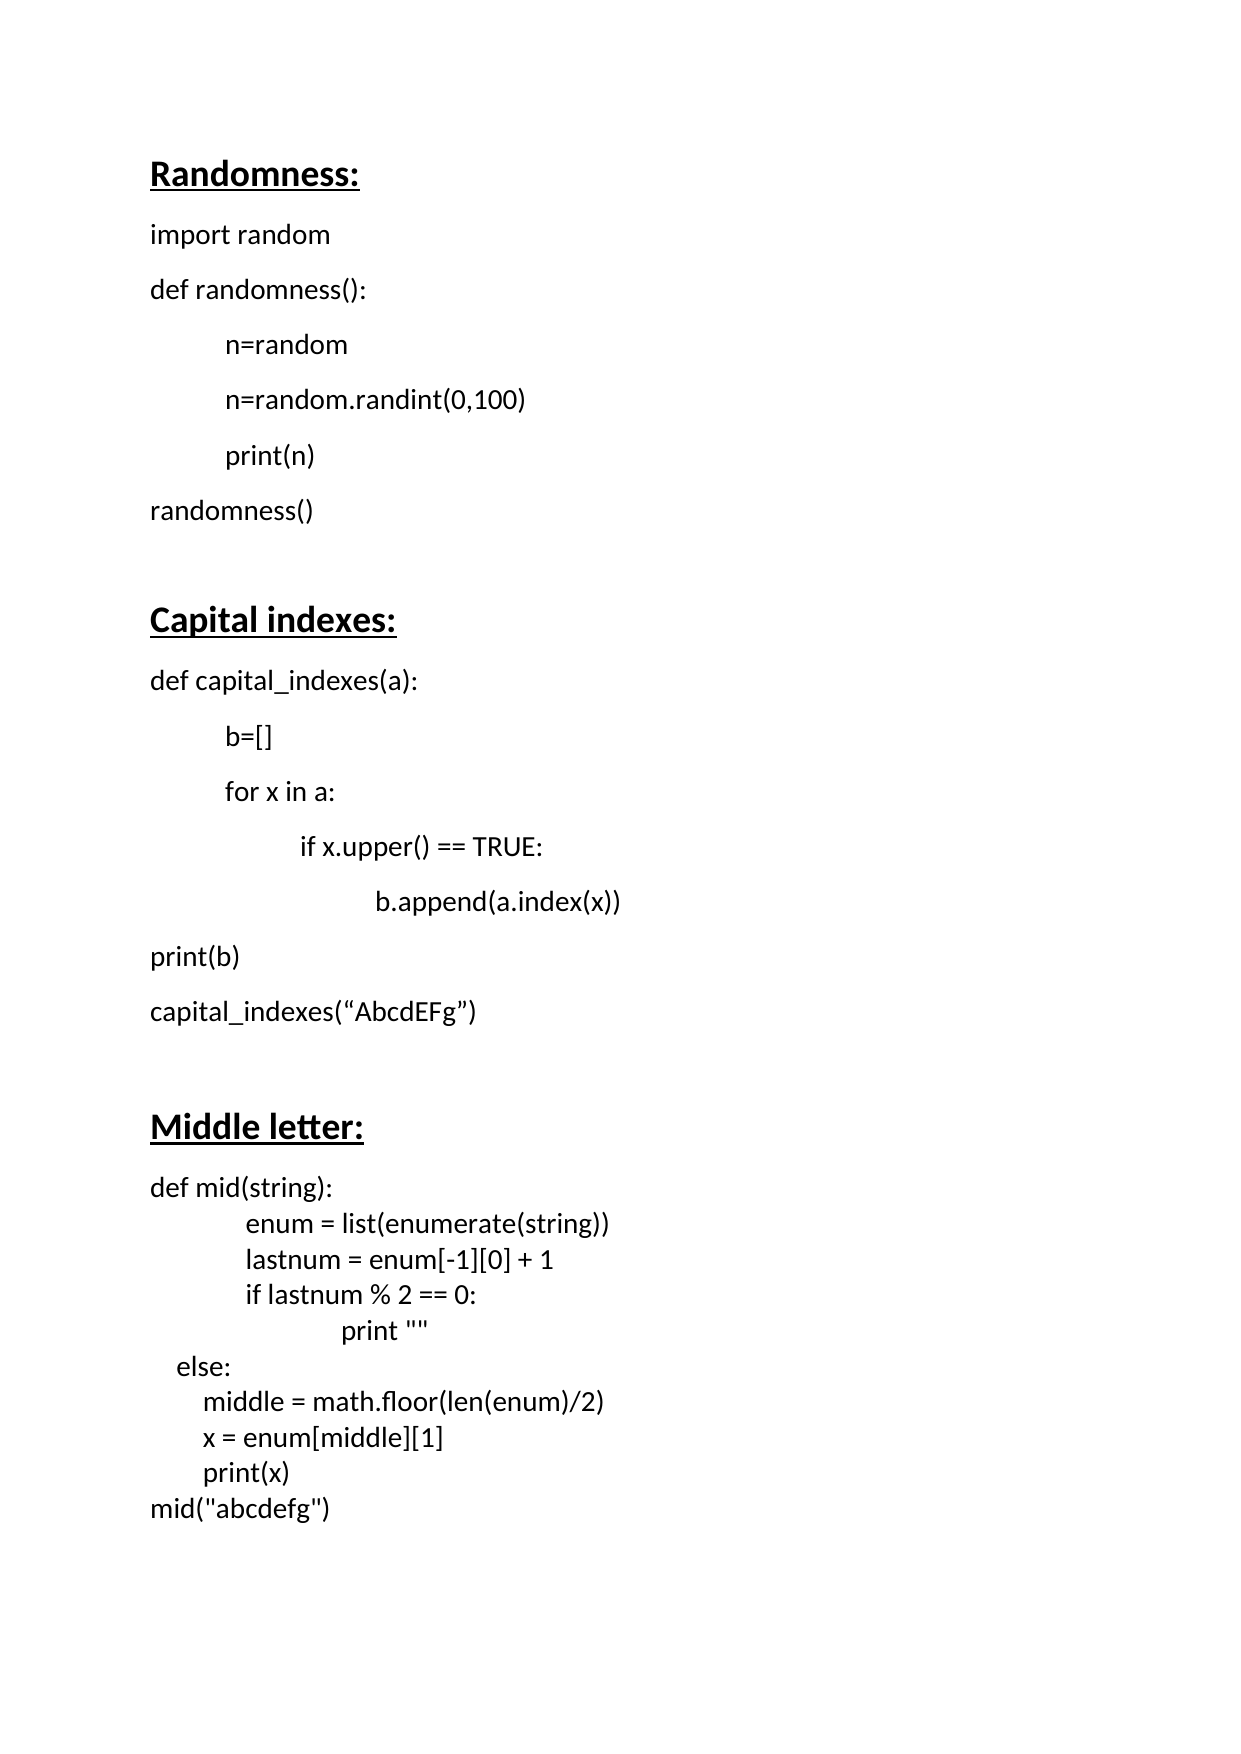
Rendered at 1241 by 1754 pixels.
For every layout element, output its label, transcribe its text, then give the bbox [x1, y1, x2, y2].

text def randomness(): [150, 271, 1090, 307]
text print(b) [150, 938, 1090, 974]
text randomness() [150, 492, 1090, 527]
text b.append(a.index(x)) [150, 883, 1090, 918]
text print "" [150, 1312, 1090, 1348]
text print(n) [225, 437, 1090, 472]
text print(x) [150, 1454, 1090, 1490]
text n=random [225, 326, 1090, 362]
text if lastnum % 2 == 0: [150, 1276, 1090, 1312]
text mid("abcdefg") [150, 1490, 1090, 1526]
text def capital_indexes(a): [150, 662, 1090, 698]
text Capital indexes: [150, 596, 1090, 642]
text def mid(string): [150, 1169, 1090, 1205]
text Middle letter: [150, 1103, 1090, 1149]
text if x.upper() == TRUE: [150, 828, 1090, 863]
text capital_indexes(“AbcdEFg”) [150, 993, 1090, 1029]
text middle = math.floor(len(enum)/2) [150, 1383, 1090, 1419]
text lastnum = enum[-1][0] + 1 [150, 1241, 1090, 1276]
text x = enum[middle][1] [150, 1419, 1090, 1454]
text else: [150, 1348, 1090, 1383]
text import random [150, 216, 1090, 252]
text Randomness: [150, 150, 1090, 196]
text b=[] [150, 718, 1090, 753]
text enum = list(enumerate(string)) [150, 1205, 1090, 1241]
text n=random.randint(0,100) [225, 381, 1090, 417]
text for x in a: [150, 773, 1090, 808]
